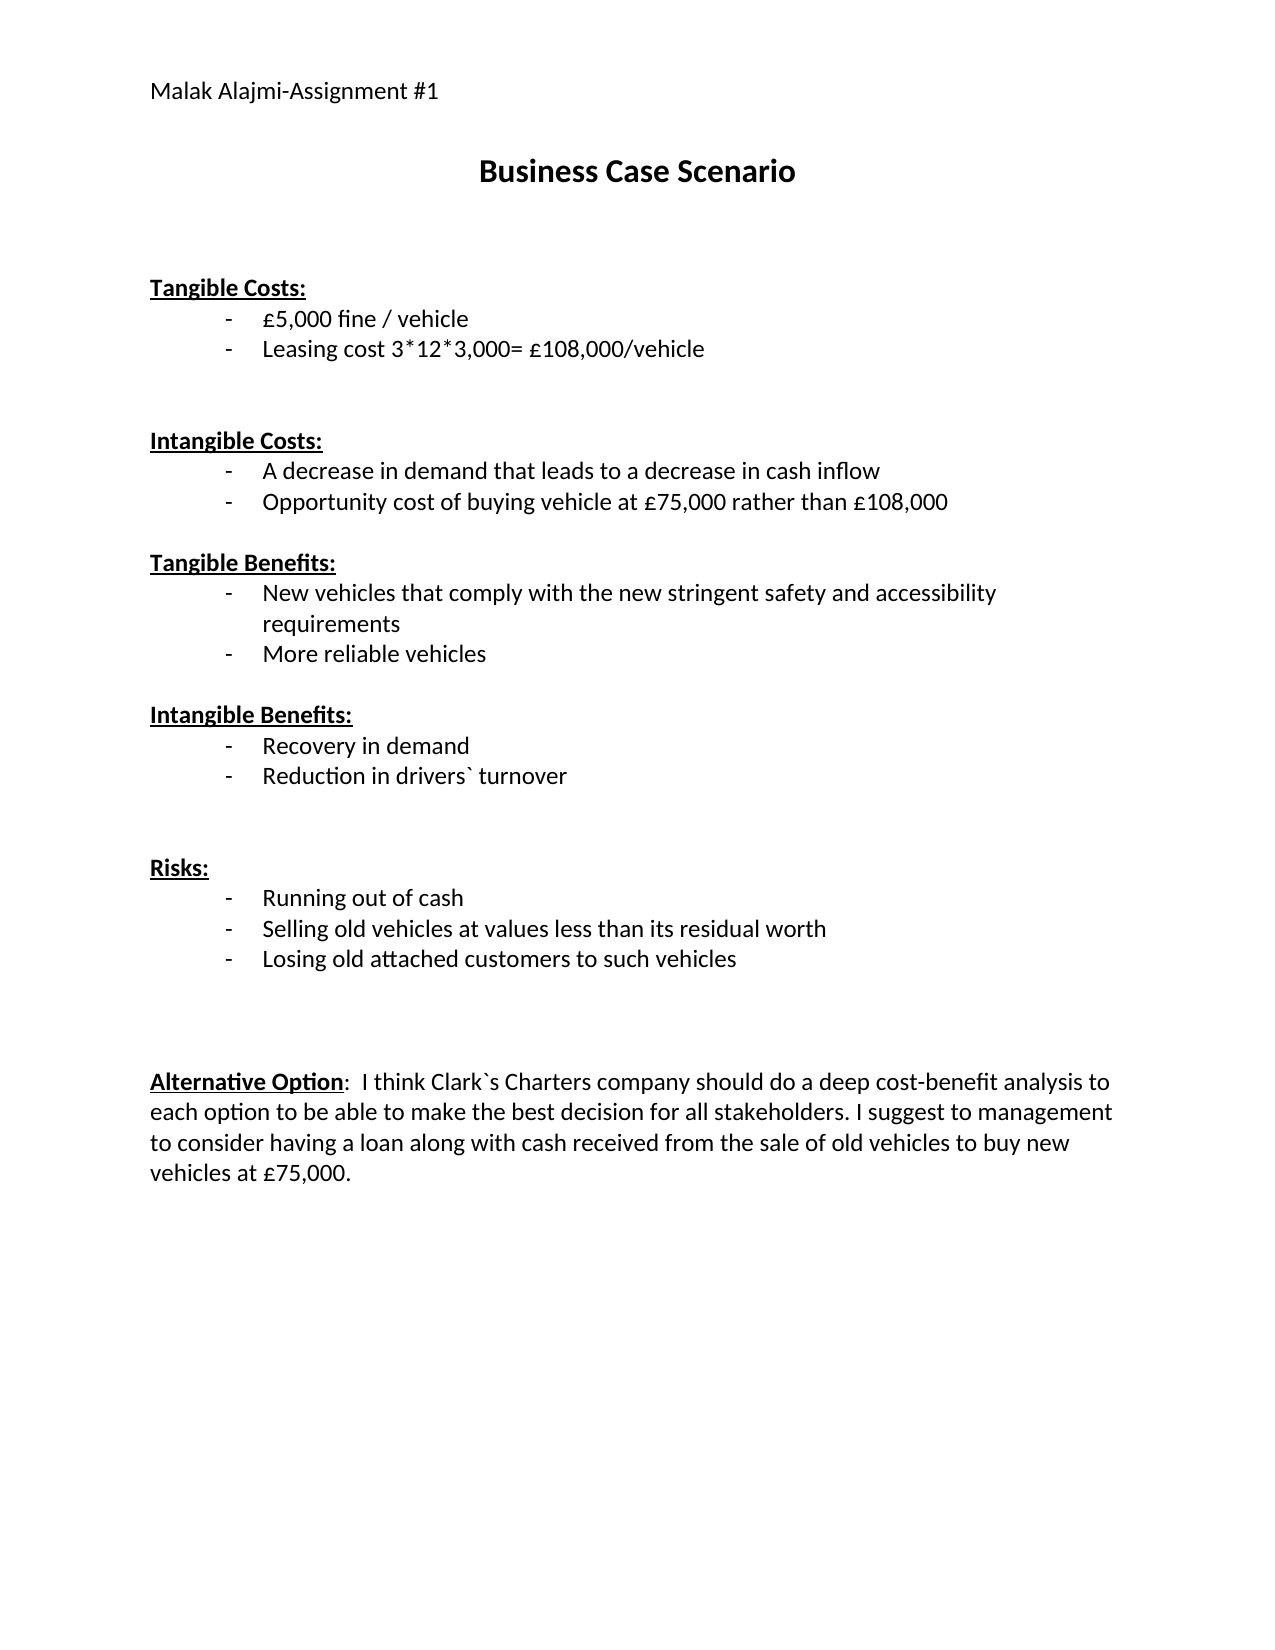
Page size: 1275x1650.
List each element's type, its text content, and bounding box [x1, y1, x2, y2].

list Recovery in demand [225, 730, 1125, 761]
list New vehicles that comply with the new stringent safety and accessibility requirements [225, 577, 1125, 638]
list Losing old attached customers to such vehicles [225, 944, 1125, 974]
list Reduction in drivers` turnover [225, 761, 1125, 791]
text Risks: [150, 852, 1125, 883]
list A decrease in demand that leads to a decrease in cash inflow [225, 455, 1125, 486]
list Selling old vehicles at values less than its residual worth [225, 913, 1125, 944]
text Alternative Option: I think Clark`s Charters company should do a deep cost-benefit analysis to each option to be able to make the best decision for all stakeholders. I suggest to management to consider having a loan along with cash received from the sale of old vehicles to buy new vehicles at £75,000. [150, 1066, 1125, 1188]
list Leasing cost 3*12*3,000= £108,000/vehicle [225, 333, 1125, 364]
list More reliable vehicles [225, 638, 1125, 669]
list £5,000 fine / vehicle [225, 303, 1125, 333]
text Tangible Costs: [150, 272, 1125, 303]
text Intangible Benefits: [150, 699, 1125, 730]
list Opportunity cost of buying vehicle at £75,000 rather than £108,000 [225, 486, 1125, 516]
list Running out of cash [225, 883, 1125, 913]
text Intangible Costs: [150, 425, 1125, 455]
text Business Case Scenario [150, 150, 1125, 191]
text Tangible Benefits: [150, 547, 1125, 577]
